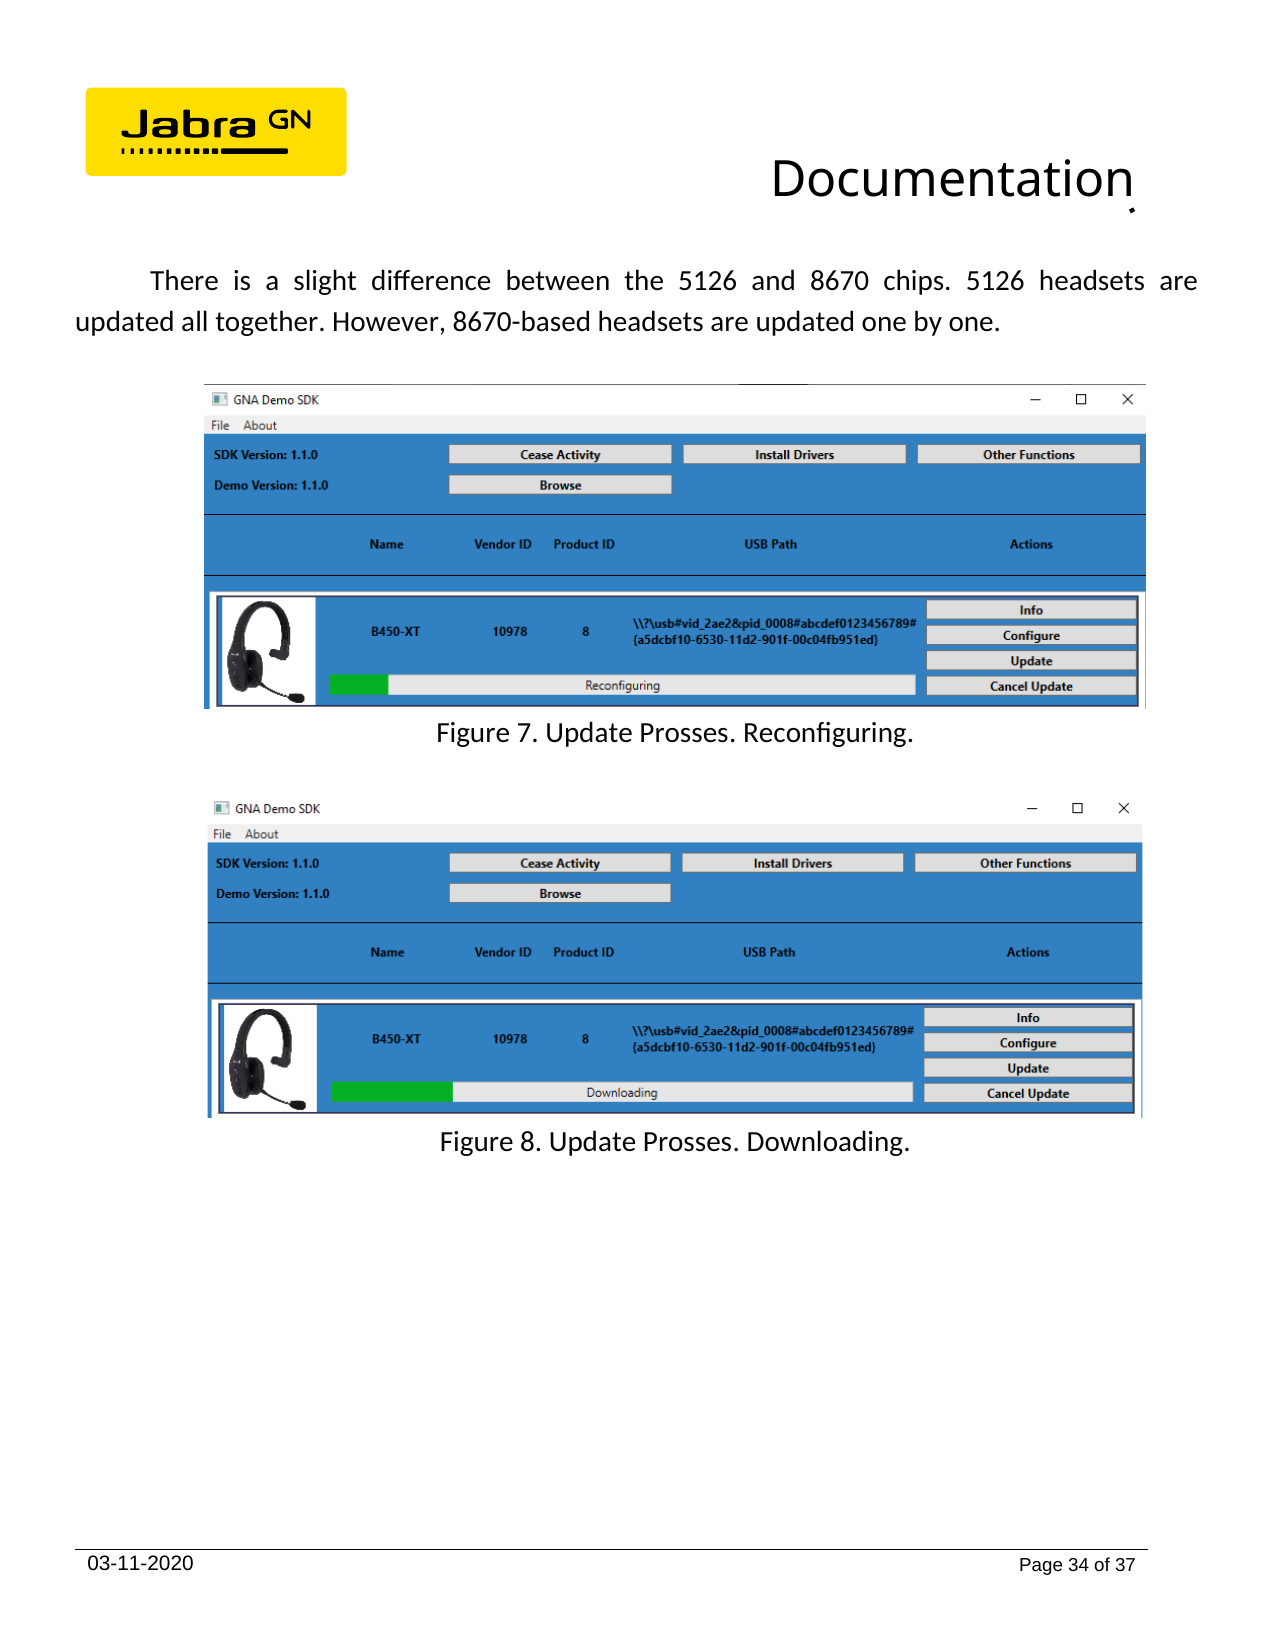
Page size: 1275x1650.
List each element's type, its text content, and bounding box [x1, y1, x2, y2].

picture [204, 384, 1146, 709]
text Figure 8. Update Prosses. Downloading. [75, 1123, 1200, 1159]
picture [207, 796, 1143, 1118]
text Figure 7. Update Prosses. Reconfiguring. [75, 714, 1200, 750]
text There is a slight difference between the 5126 and 8670 chips. 5126 headsets are updated all together. However, 8670-based headsets are updated one by one. [75, 262, 1200, 338]
